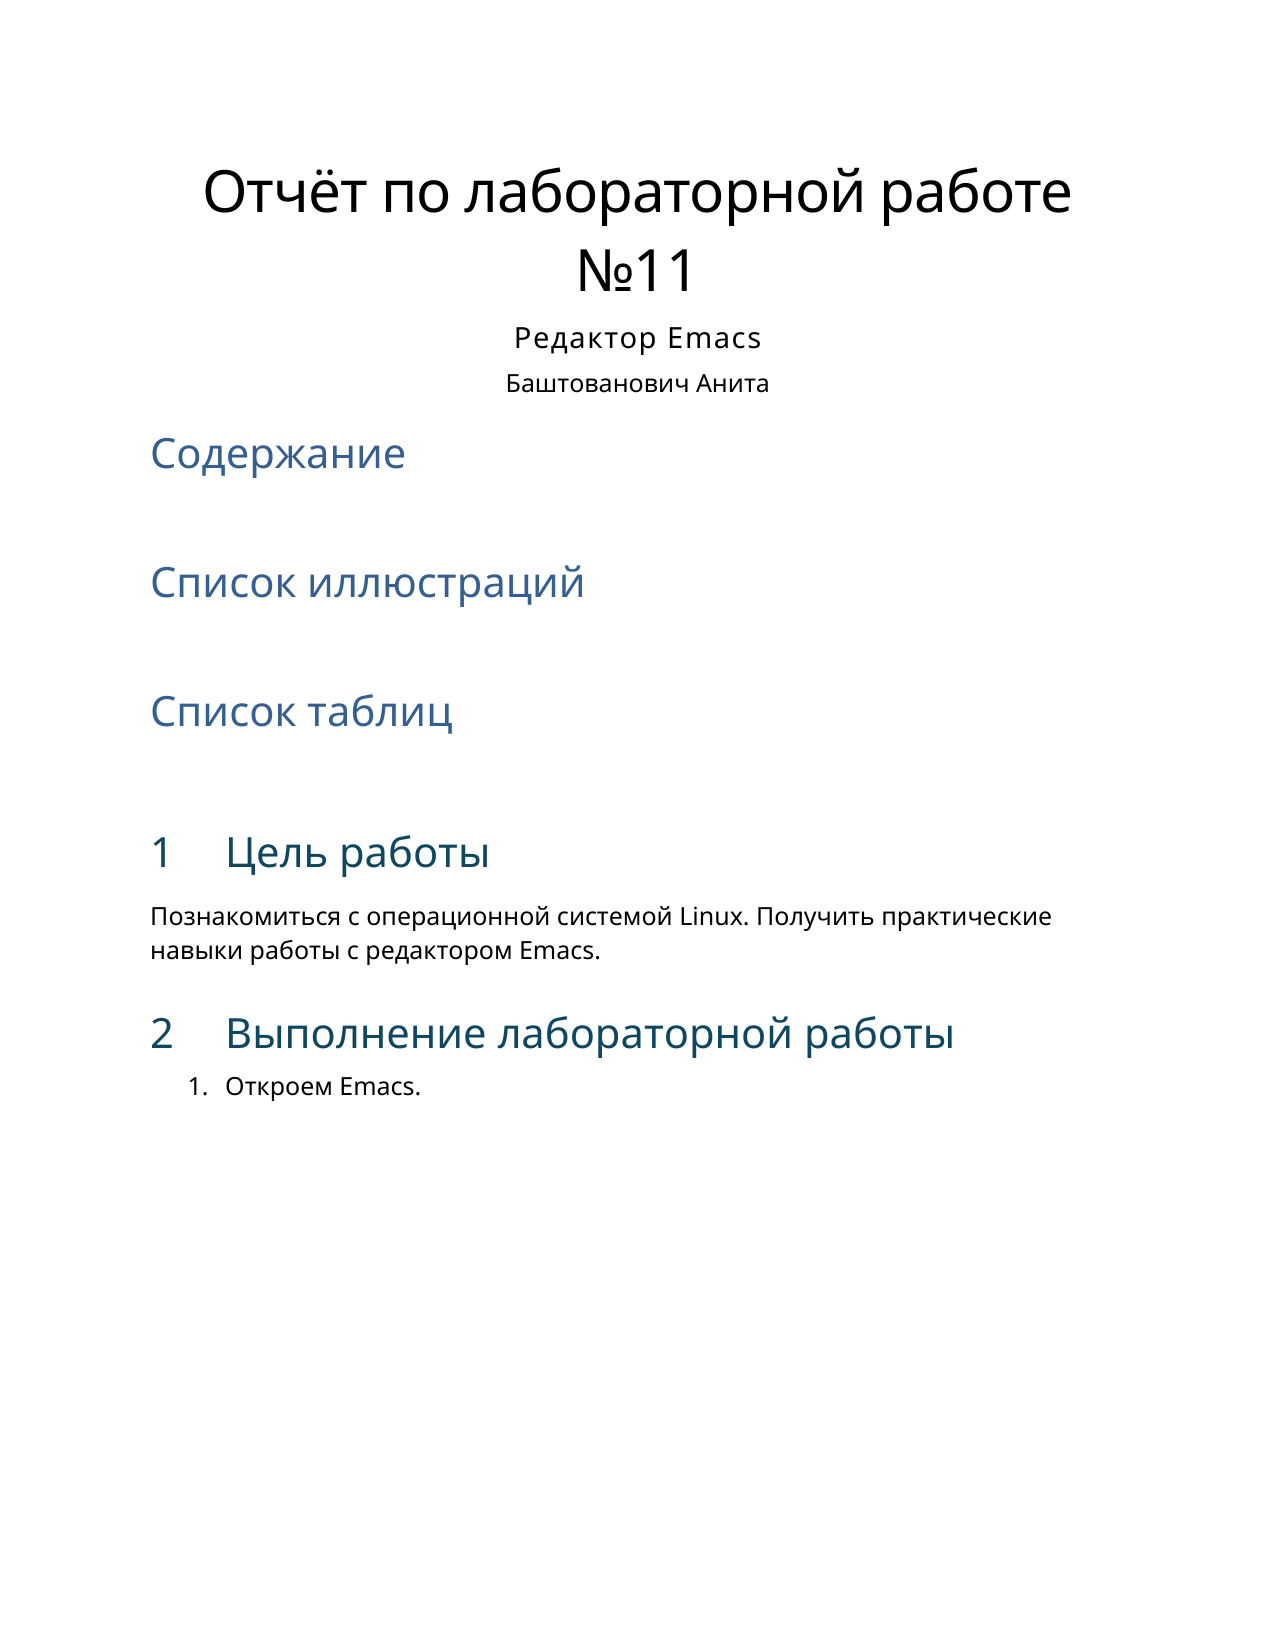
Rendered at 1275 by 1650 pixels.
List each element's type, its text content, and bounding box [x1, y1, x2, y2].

text Баштованович Анита [150, 365, 1125, 399]
title Отчёт по лабораторной работе №11 [150, 150, 1125, 309]
subtitle 2 Выполнение лабораторной работы [150, 1004, 1125, 1061]
subtitle Редактор Emacs [150, 317, 1125, 357]
list Откроем Emacs. [187, 1069, 1125, 1103]
text Познакомиться с операционной системой Linux. Получить практические навыки работы с редактором Emacs. [150, 898, 1125, 966]
subtitle 1 Цель работы [150, 823, 1125, 879]
